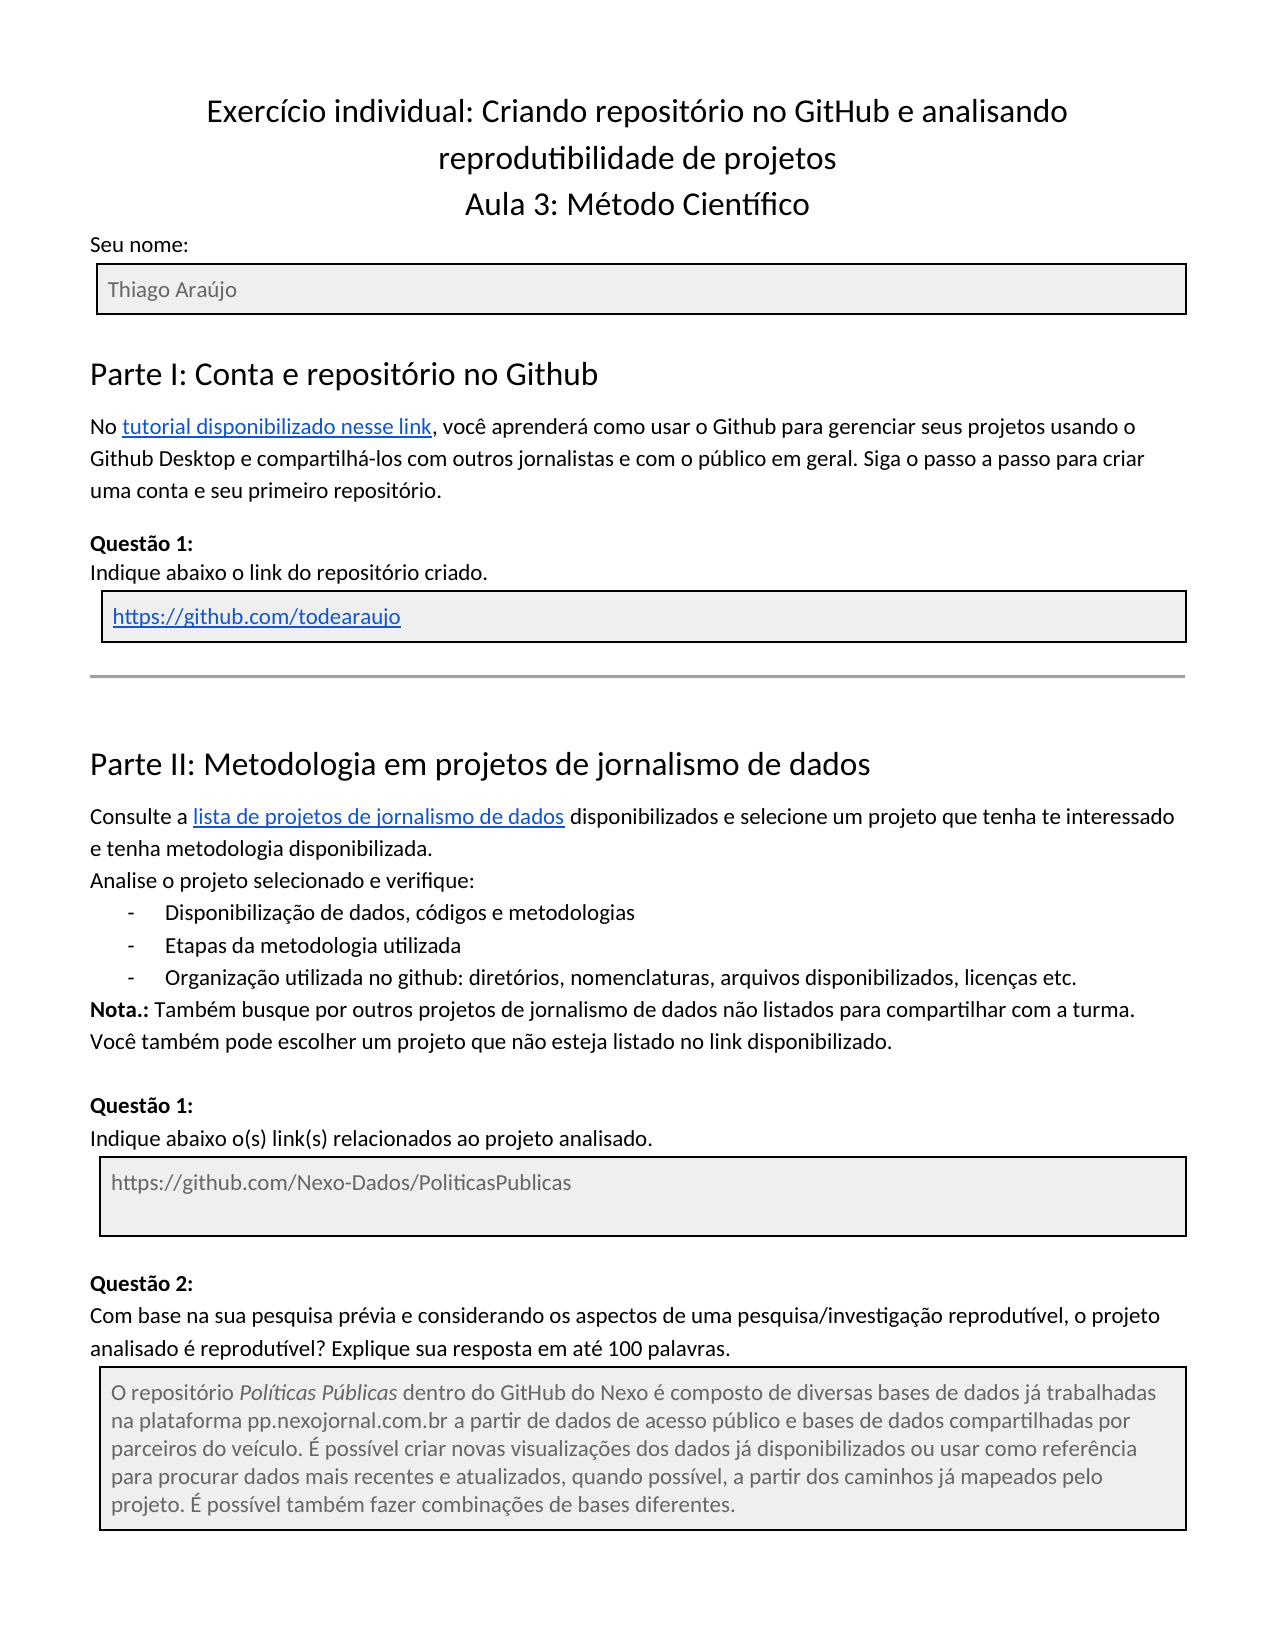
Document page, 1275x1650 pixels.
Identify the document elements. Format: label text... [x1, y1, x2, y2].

text Indique abaixo o link do repositório criado. [90, 558, 1185, 586]
text Questão 1: [90, 1092, 1185, 1120]
text Indique abaixo o(s) link(s) relacionados ao projeto analisado. [90, 1124, 1185, 1152]
text No tutorial disponibilizado nesse link, você aprenderá como usar o Github para gerenciar seus projetos usando o Github Desktop e compartilhá-los com outros jornalistas e com o público em geral. Siga o passo a passo para criar uma conta e seu primeiro repositório. [90, 412, 1185, 504]
text Seu nome: [90, 230, 1185, 258]
text Exercício individual: Criando repositório no GitHub e analisando reprodutibilidade de projetos [90, 90, 1185, 177]
text Aula 3: Método Científico [90, 183, 1185, 224]
text Nota.: Também busque por outros projetos de jornalismo de dados não listados para compartilhar com a turma. Você também pode escolher um projeto que não esteja listado no link disponibilizado. [90, 995, 1185, 1055]
table_header Thiago Araújo [98, 265, 1185, 313]
table_header https://github.com/todearaujo [103, 592, 1185, 641]
list Organização utilizada no github: diretórios, nomenclaturas, arquivos disponibilizados, licenças etc. [127, 963, 1185, 991]
list Etapas da metodologia utilizada [127, 931, 1185, 959]
subtitle Parte II: Metodologia em projetos de jornalismo de dados [90, 743, 1185, 783]
text Questão 2: [90, 1269, 1185, 1297]
subtitle Parte I: Conta e repositório no Github [90, 353, 1185, 394]
list Disponibilização de dados, códigos e metodologias [127, 898, 1185, 927]
table_header O repositório Políticas Públicas dentro do GitHub do Nexo é composto de diversas bases de dados já trabalhadas na plataforma pp.nexojornal.com.br a partir de dados de acesso público e bases de dados compartilhadas por parceiros do veículo. É possível criar novas visualizações dos dados já disponibilizados ou usar como referência para procurar dados mais recentes e atualizados, quando possível, a partir dos caminhos já mapeados pelo projeto. É possível também fazer combinações de bases diferentes. [101, 1368, 1185, 1529]
text Questão 1: [90, 529, 1185, 558]
text Analise o projeto selecionado e verifique: [90, 866, 1185, 894]
table_header https://github.com/Nexo-Dados/PoliticasPublicas [101, 1158, 1185, 1235]
text Consulte a lista de projetos de jornalismo de dados disponibilizados e selecione um projeto que tenha te interessado e tenha metodologia disponibilizada. [90, 802, 1185, 862]
text Com base na sua pesquisa prévia e considerando os aspectos de uma pesquisa/investigação reprodutível, o projeto analisado é reprodutível? Explique sua resposta em até 100 palavras. [90, 1301, 1185, 1362]
